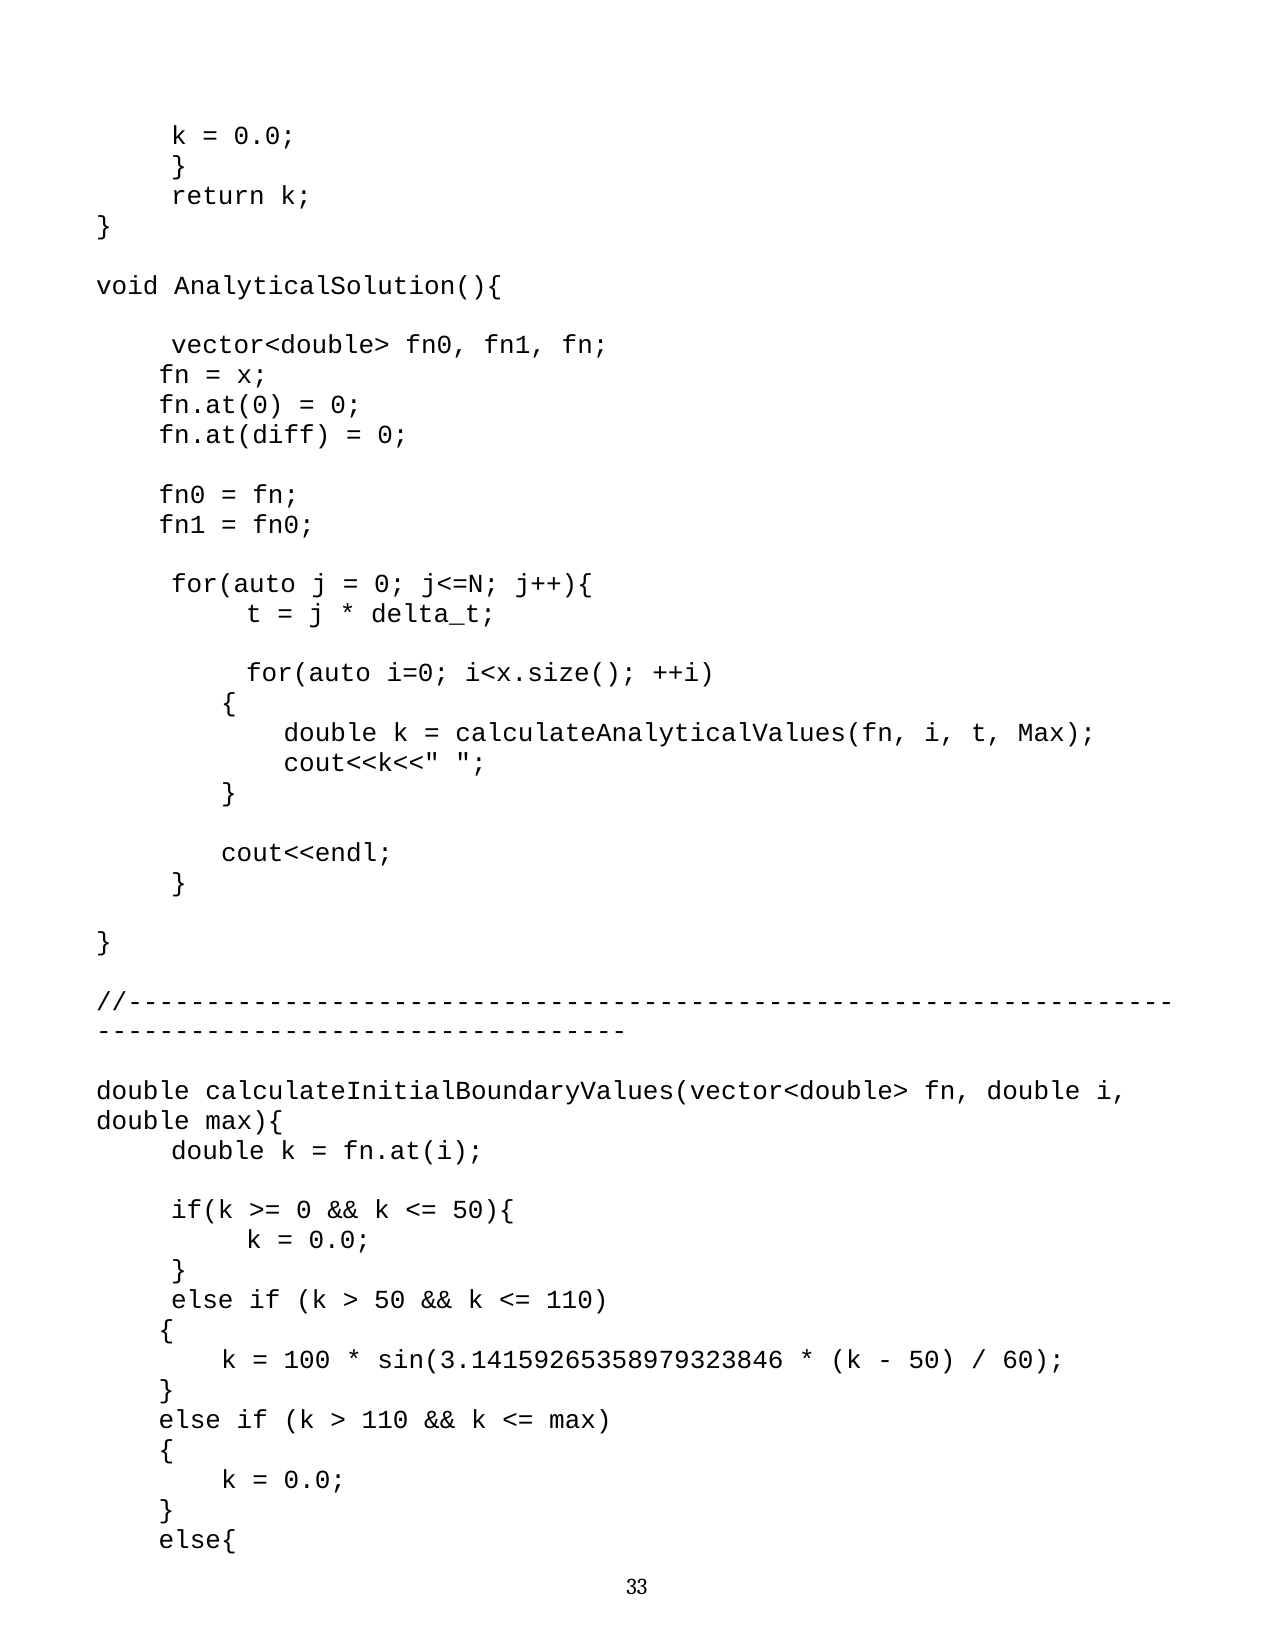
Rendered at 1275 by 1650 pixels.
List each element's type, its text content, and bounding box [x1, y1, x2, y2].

text fn.at(diff) = 0; [96, 422, 1175, 452]
text else if (k > 50 && k <= 110) [96, 1287, 1175, 1316]
text else if (k > 110 && k <= max) [96, 1407, 1175, 1436]
text for(auto j = 0; j<=N; j++){ [96, 571, 1175, 600]
text void AnalyticalSolution(){ [96, 273, 1175, 302]
text } [96, 1497, 1175, 1526]
text k = 0.0; [96, 1467, 1175, 1496]
text } [96, 1257, 1175, 1286]
text } [96, 1377, 1175, 1406]
text fn.at(0) = 0; [96, 392, 1175, 422]
text double k = fn.at(i); [96, 1137, 1175, 1167]
text for(auto i=0; i<x.size(); ++i) [96, 660, 1175, 689]
text } [96, 213, 1175, 242]
text double k = calculateAnalyticalValues(fn, i, t, Max); [96, 720, 1175, 749]
text return k; [96, 183, 1175, 212]
text //----------------------------------------------------------------------------------------------------- [96, 988, 1175, 1047]
text cout<<k<<" "; [96, 750, 1175, 779]
text k = 100 * sin(3.14159265358979323846 * (k - 50) / 60); [96, 1347, 1175, 1376]
text t = j * delta_t; [96, 601, 1175, 630]
text } [96, 869, 1175, 899]
text { [96, 1317, 1175, 1346]
text fn0 = fn; [96, 481, 1175, 511]
text else{ [96, 1527, 1175, 1556]
text k = 0.0; [96, 1227, 1175, 1256]
text fn1 = fn0; [96, 511, 1175, 541]
text if(k >= 0 && k <= 50){ [96, 1197, 1175, 1226]
text } [96, 780, 1175, 809]
text double calculateInitialBoundaryValues(vector<double> fn, double i, double max){ [96, 1078, 1175, 1137]
text cout<<endl; [96, 839, 1175, 869]
text fn = x; [96, 362, 1175, 392]
text vector<double> fn0, fn1, fn; [96, 332, 1175, 362]
text { [96, 1437, 1175, 1466]
text k = 0.0; [96, 123, 1175, 152]
text } [96, 153, 1175, 182]
text { [96, 690, 1175, 719]
text } [96, 928, 1175, 958]
